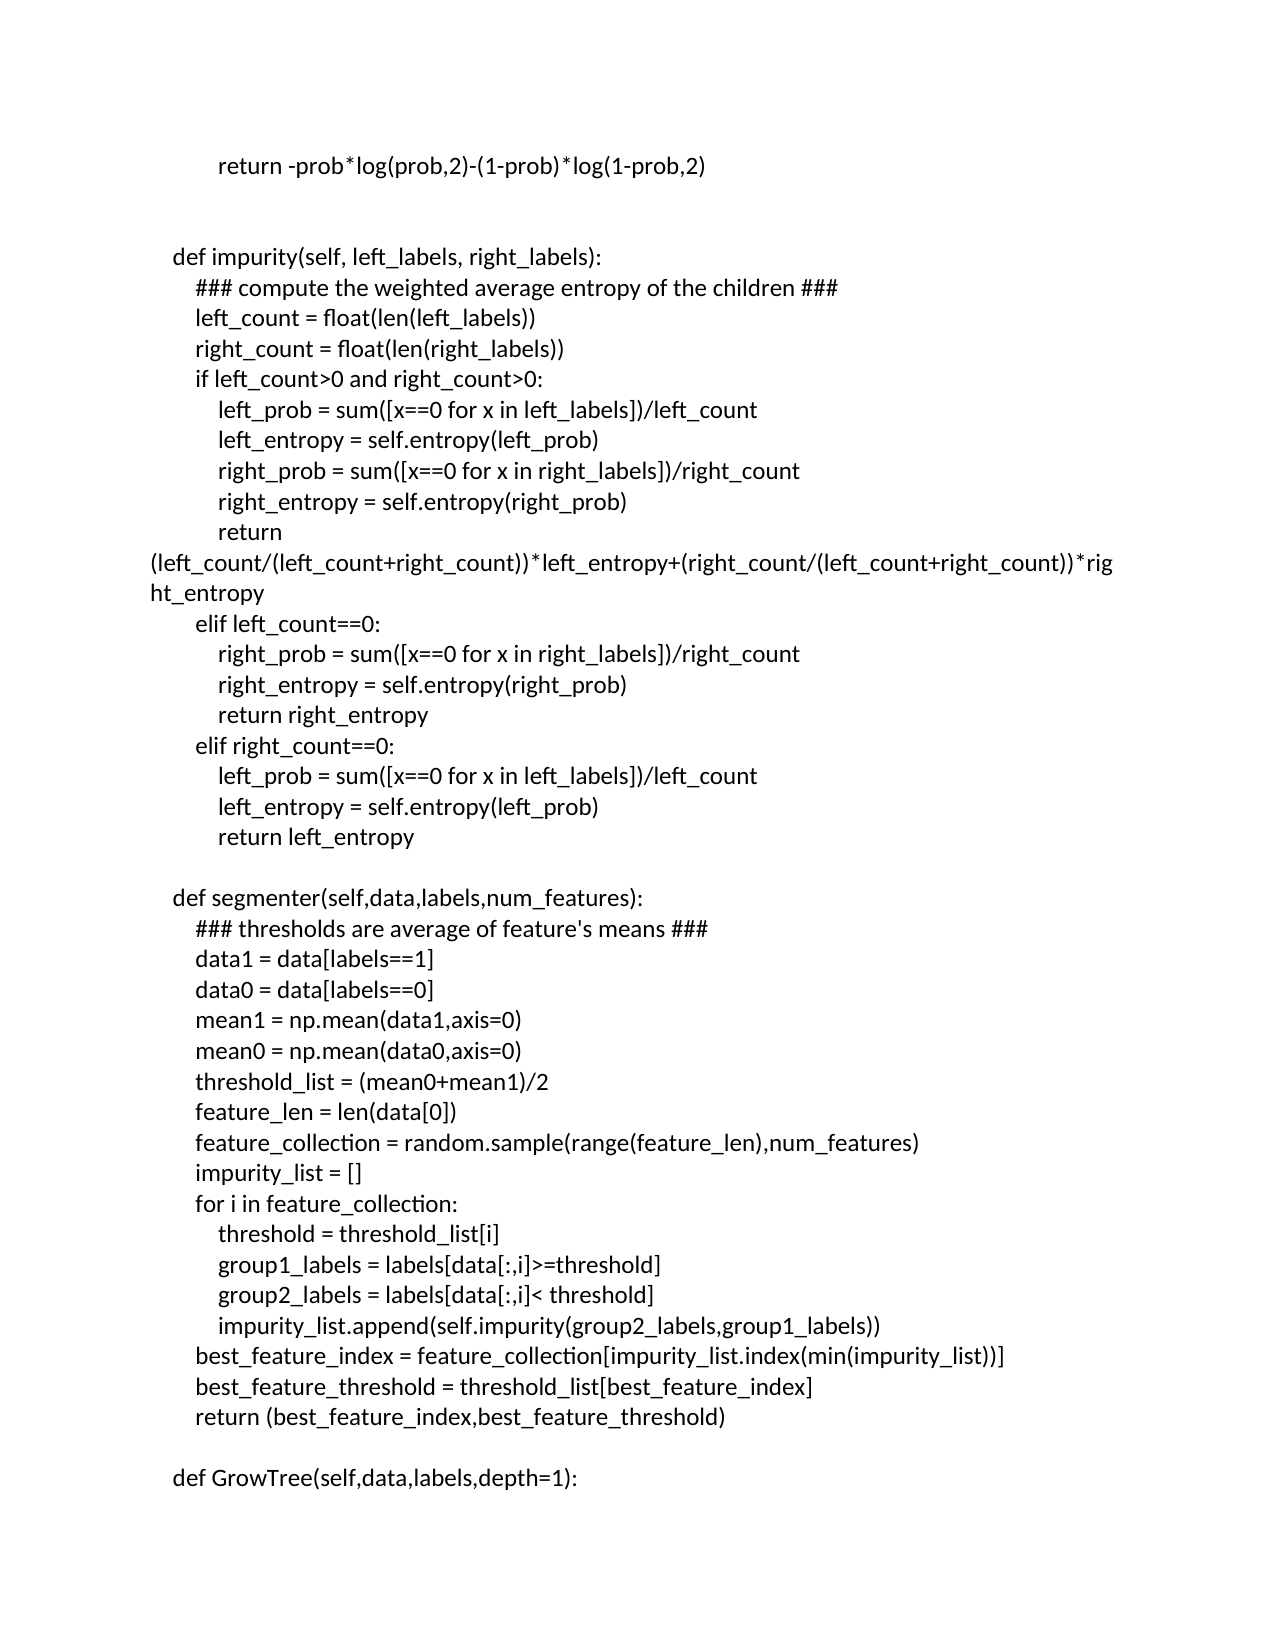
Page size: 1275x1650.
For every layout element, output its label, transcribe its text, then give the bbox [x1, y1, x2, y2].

list right_count = float(len(right_labels)) [150, 333, 1125, 364]
list feature_collection = random.sample(range(feature_len),num_features) [150, 1127, 1125, 1157]
list def impurity(self, left_labels, right_labels): [150, 242, 1125, 272]
list group2_labels = labels[data[:,i]< threshold] [150, 1279, 1125, 1310]
list left_entropy = self.entropy(left_prob) [150, 425, 1125, 455]
list right_prob = sum([x==0 for x in right_labels])/right_count [150, 455, 1125, 486]
list left_count = float(len(left_labels)) [150, 303, 1125, 333]
list right_entropy = self.entropy(right_prob) [150, 669, 1125, 699]
list def segmenter(self,data,labels,num_features): [150, 882, 1125, 913]
list right_entropy = self.entropy(right_prob) [150, 486, 1125, 516]
list return -prob*log(prob,2)-(1-prob)*log(1-prob,2) [150, 150, 1125, 181]
list right_prob = sum([x==0 for x in right_labels])/right_count [150, 638, 1125, 669]
list group1_labels = labels[data[:,i]>=threshold] [150, 1249, 1125, 1279]
list impurity_list.append(self.impurity(group2_labels,group1_labels)) [150, 1310, 1125, 1340]
list for i in feature_collection: [150, 1188, 1125, 1218]
list best_feature_threshold = threshold_list[best_feature_index] [150, 1371, 1125, 1401]
list return (left_count/(left_count+right_count))*left_entropy+(right_count/(left_count+right_count))*right_entropy [150, 516, 1125, 608]
list ### compute the weighted average entropy of the children ### [150, 272, 1125, 303]
list def GrowTree(self,data,labels,depth=1): [150, 1462, 1125, 1493]
list impurity_list = [] [150, 1157, 1125, 1188]
list if left_count>0 and right_count>0: [150, 364, 1125, 394]
list feature_len = len(data[0]) [150, 1096, 1125, 1127]
list threshold = threshold_list[i] [150, 1218, 1125, 1249]
list left_entropy = self.entropy(left_prob) [150, 791, 1125, 821]
list mean0 = np.mean(data0,axis=0) [150, 1035, 1125, 1066]
list return left_entropy [150, 821, 1125, 852]
list left_prob = sum([x==0 for x in left_labels])/left_count [150, 394, 1125, 425]
list best_feature_index = feature_collection[impurity_list.index(min(impurity_list))] [150, 1340, 1125, 1371]
list data1 = data[labels==1] [150, 943, 1125, 974]
list return right_entropy [150, 699, 1125, 730]
list return (best_feature_index,best_feature_threshold) [150, 1401, 1125, 1432]
list elif right_count==0: [150, 730, 1125, 760]
list mean1 = np.mean(data1,axis=0) [150, 1004, 1125, 1035]
list left_prob = sum([x==0 for x in left_labels])/left_count [150, 760, 1125, 791]
list data0 = data[labels==0] [150, 974, 1125, 1004]
list ### thresholds are average of feature's means ### [150, 913, 1125, 943]
list threshold_list = (mean0+mean1)/2 [150, 1066, 1125, 1096]
list elif left_count==0: [150, 608, 1125, 638]
